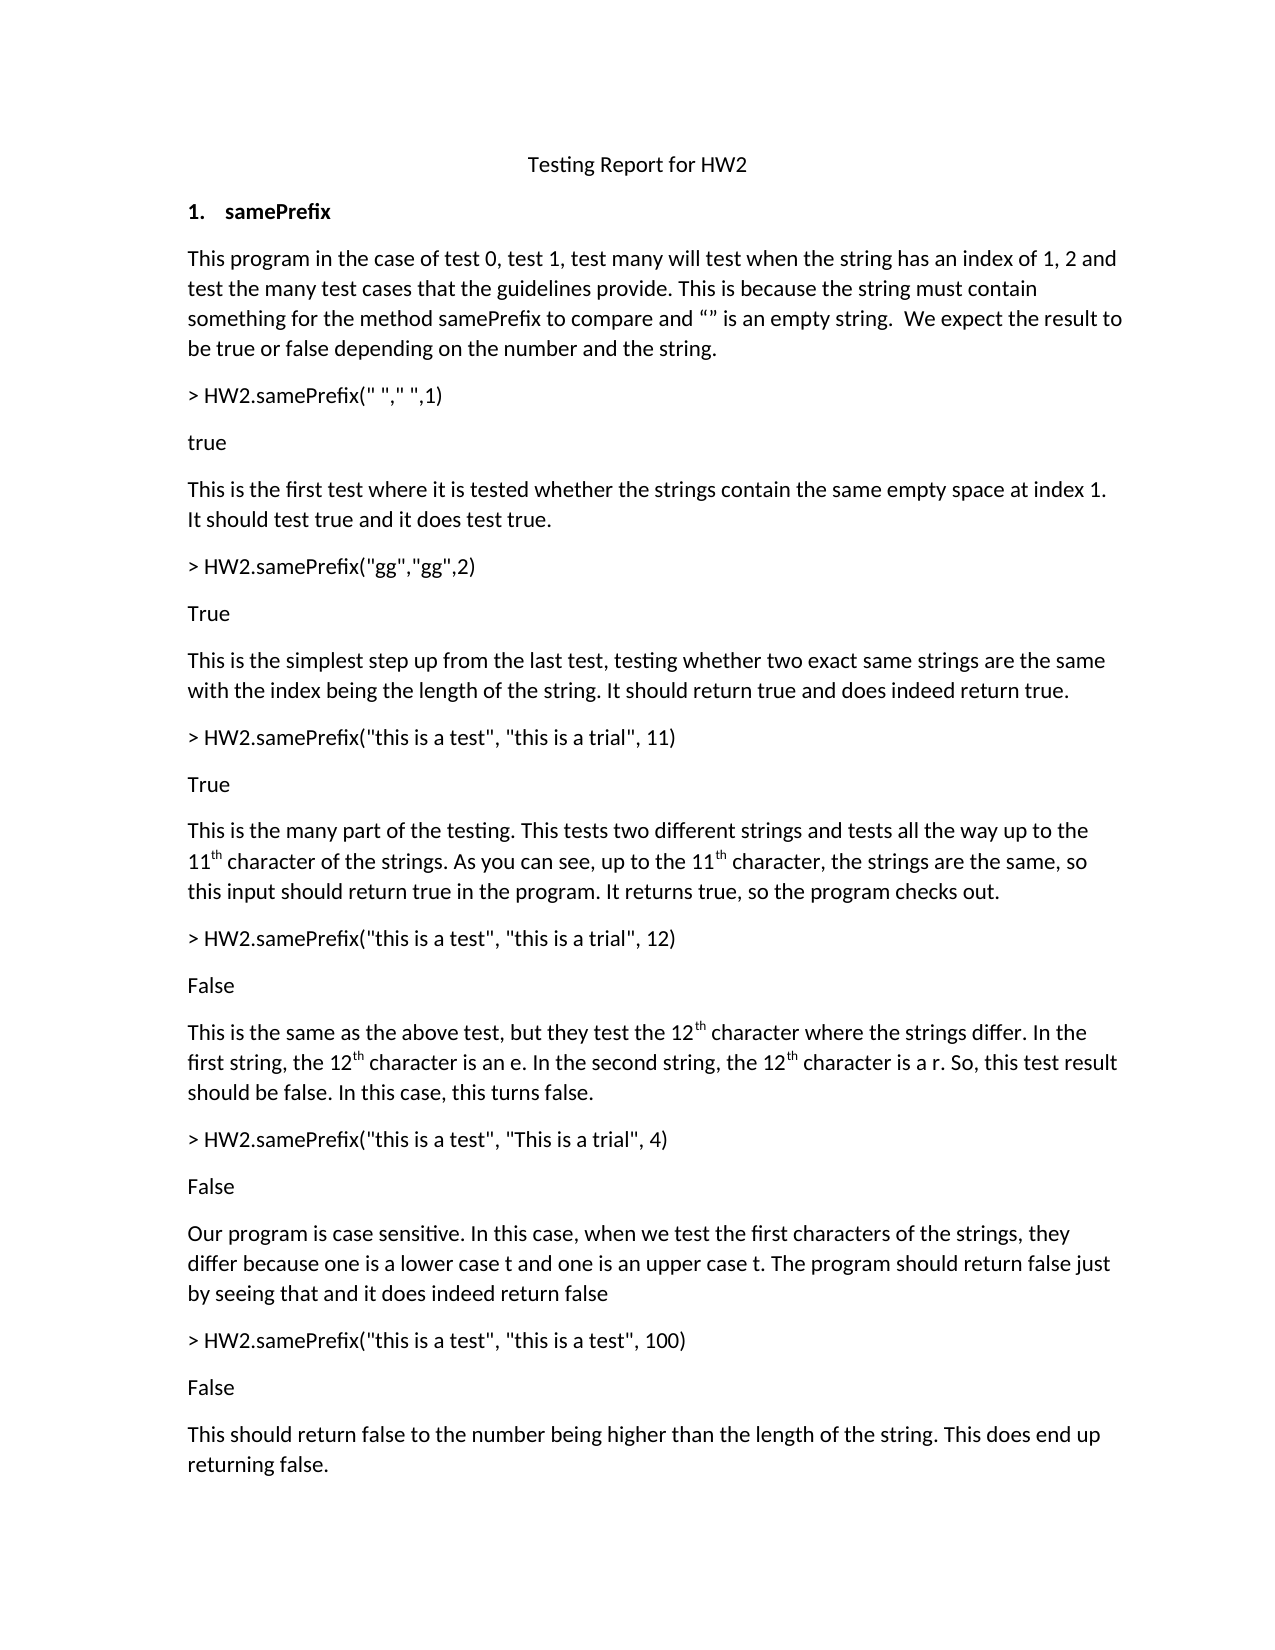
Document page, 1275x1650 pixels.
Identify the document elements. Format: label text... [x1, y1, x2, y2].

text False [187, 1373, 1125, 1401]
text This is the many part of the testing. This tests two different strings and tests all the way up to the 11th character of the strings. As you can see, up to the 11th character, the strings are the same, so this input should return true in the program. It returns true, so the program checks out. [187, 817, 1125, 905]
text Testing Report for HW2 [150, 150, 1125, 178]
text This is the same as the above test, but they test the 12th character where the strings differ. In the first string, the 12th character is an e. In the second string, the 12th character is a r. So, this test result should be false. In this case, this turns false. [187, 1018, 1125, 1106]
list samePrefix [187, 197, 1125, 225]
text This program in the case of test 0, test 1, test many will test when the string has an index of 1, 2 and test the many test cases that the guidelines provide. This is because the string must contain something for the method samePrefix to compare and “” is an empty string. We expect the result to be true or false depending on the number and the string. [187, 244, 1125, 362]
text True [187, 770, 1125, 798]
text This is the simplest step up from the last test, testing whether two exact same strings are the same with the index being the length of the string. It should return true and does indeed return true. [187, 646, 1125, 704]
text Our program is case sensitive. In this case, when we test the first characters of the strings, they differ because one is a lower case t and one is an upper case t. The program should return false just by seeing that and it does indeed return false [187, 1219, 1125, 1307]
text > HW2.samePrefix("this is a test", "this is a test", 100) [187, 1326, 1125, 1354]
text > HW2.samePrefix(" "," ",1) [187, 381, 1125, 409]
text This is the first test where it is tested whether the strings contain the same empty space at index 1. It should test true and it does test true. [187, 475, 1125, 533]
text This should return false to the number being higher than the length of the string. This does end up returning false. [187, 1420, 1125, 1478]
text > HW2.samePrefix("this is a test", "this is a trial", 11) [187, 723, 1125, 751]
text False [187, 1172, 1125, 1200]
text > HW2.samePrefix("this is a test", "this is a trial", 12) [187, 924, 1125, 952]
text False [187, 971, 1125, 999]
text True [187, 599, 1125, 627]
text > HW2.samePrefix("gg","gg",2) [187, 552, 1125, 580]
text true [187, 428, 1125, 456]
text > HW2.samePrefix("this is a test", "This is a trial", 4) [187, 1125, 1125, 1153]
